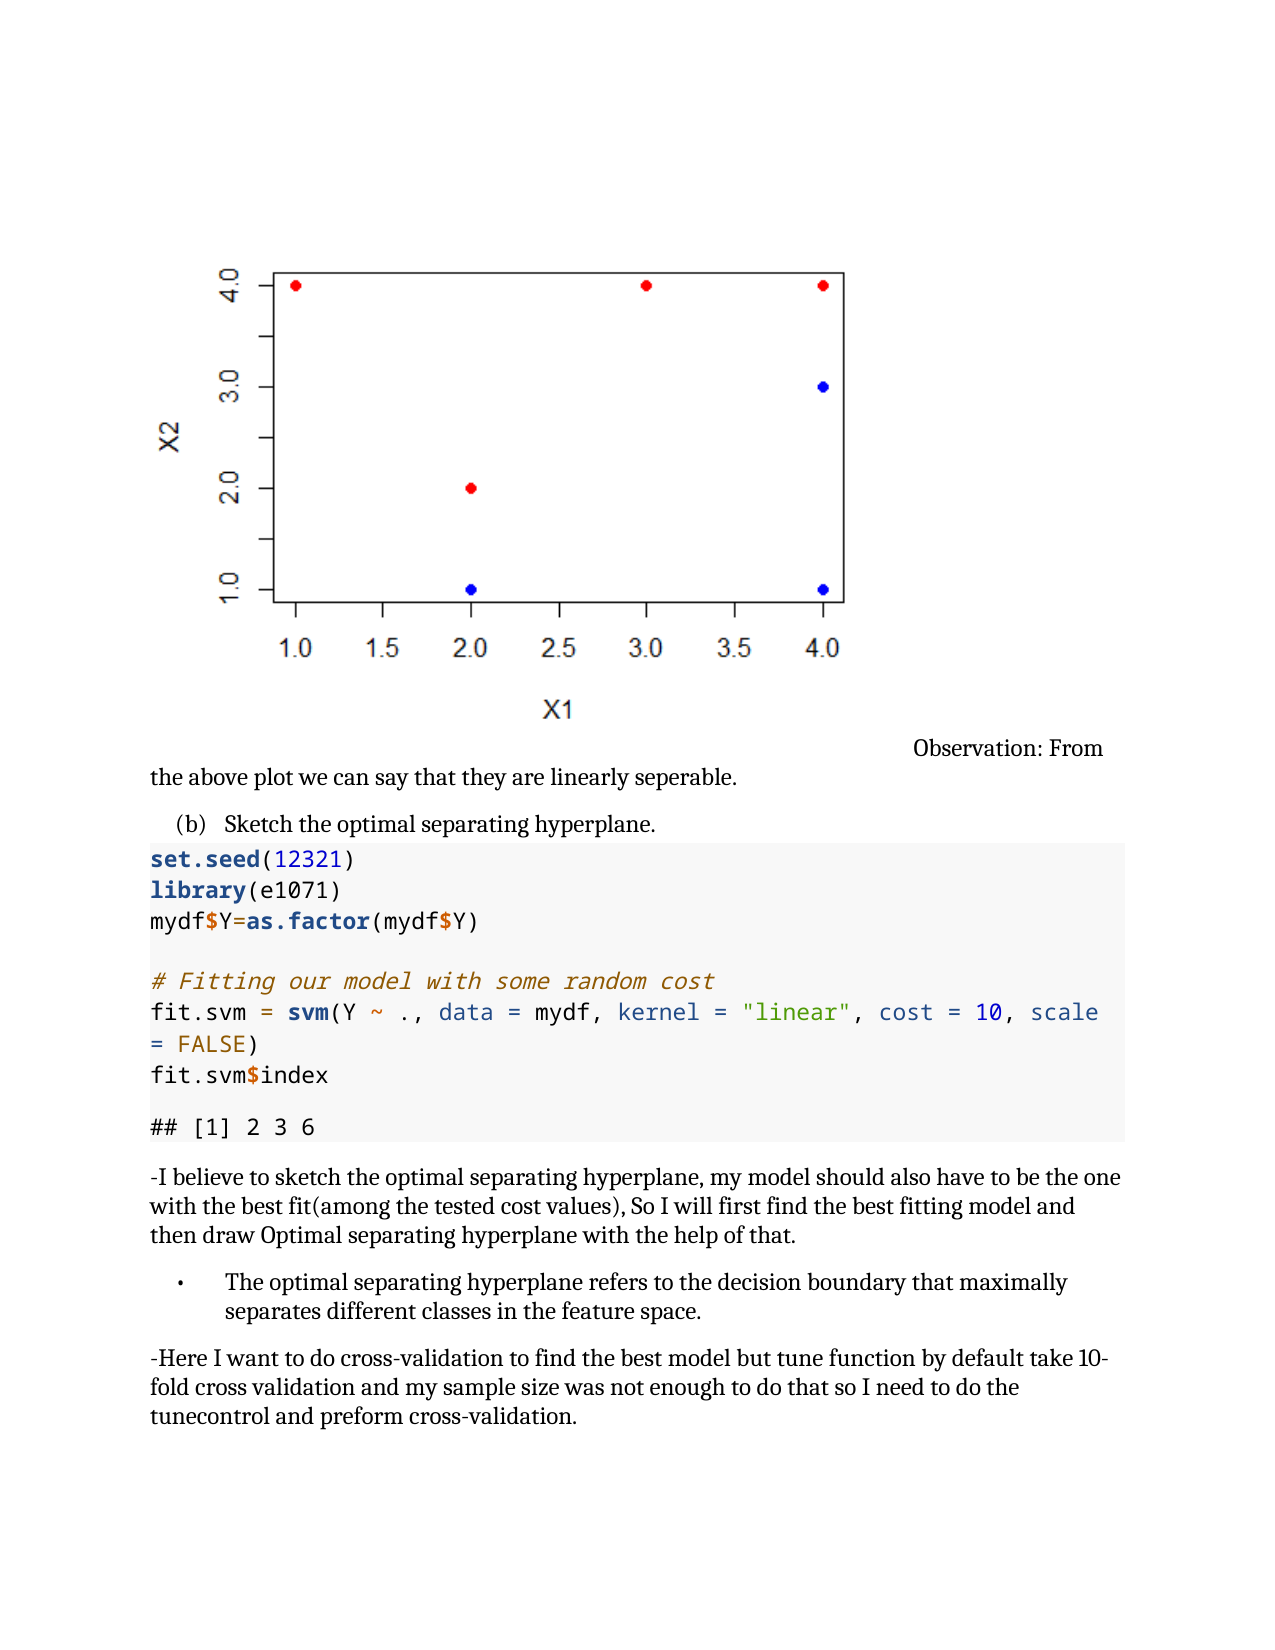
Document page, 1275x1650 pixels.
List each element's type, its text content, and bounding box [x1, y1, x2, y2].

text -Here I want to do cross-validation to find the best model but tune function by default take 10-fold cross validation and my sample size was not enough to do that so I need to do the tunecontrol and preform cross-validation. [150, 1344, 1125, 1431]
picture [150, 150, 908, 757]
text set.seed(12321) library(e1071) mydf$Y=as.factor(mydf$Y) # Fitting our model with some random cost fit.svm = svm(Y ~ ., data = mydf, kernel = "linear", cost = 10, scale = FALSE) fit.svm$index [150, 843, 1125, 1090]
list Sketch the optimal separating hyperplane. [175, 810, 1125, 839]
text -I believe to sketch the optimal separating hyperplane, my model should also have to be the one with the best fit(among the tested cost values), So I will first find the best fitting model and then draw Optimal separating hyperplane with the help of that. [150, 1163, 1125, 1249]
list The optimal separating hyperplane refers to the decision boundary that maximally separates different classes in the feature space. [175, 1268, 1125, 1326]
text ## [1] 2 3 6 [150, 1111, 1125, 1142]
